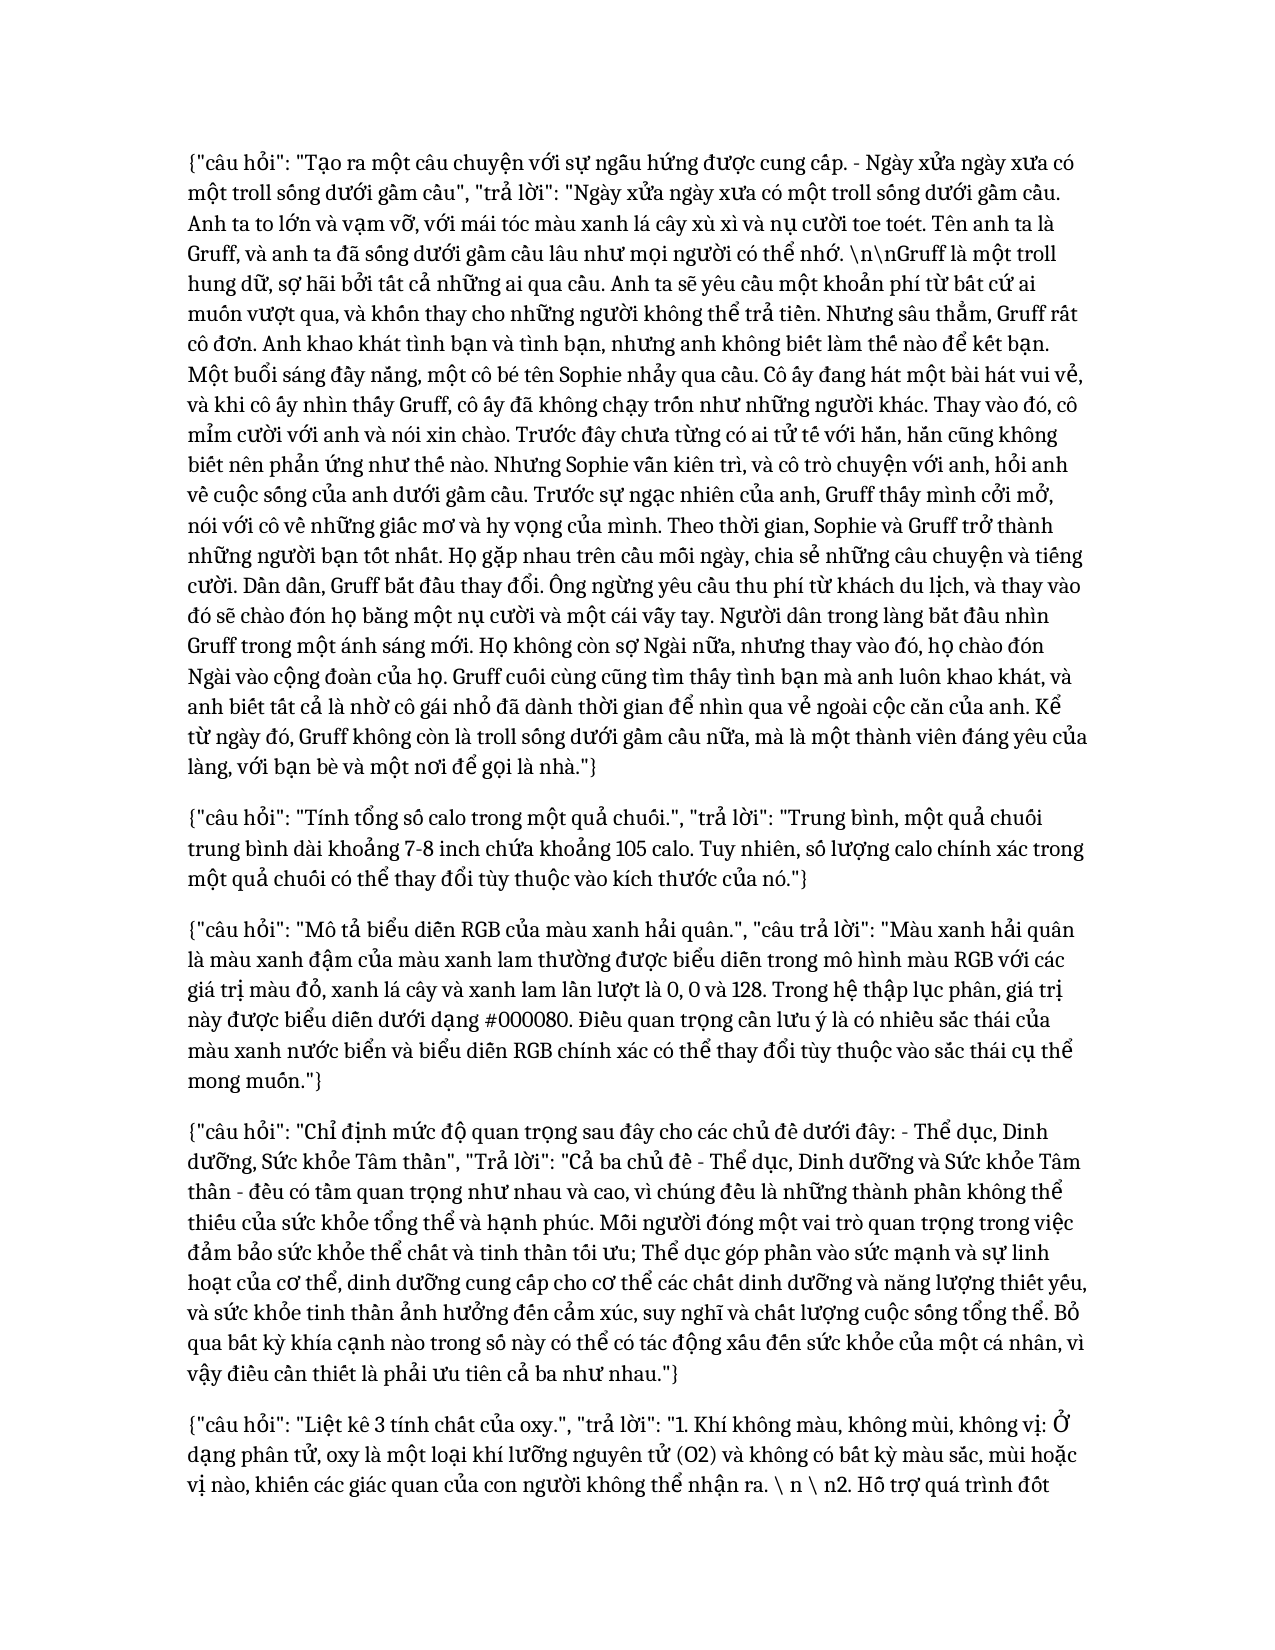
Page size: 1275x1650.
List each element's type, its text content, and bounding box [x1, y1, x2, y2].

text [187, 1411, 1087, 1498]
text {"câu hỏi": "Mô tả biểu diễn RGB của màu xanh hải quân.", "câu trả lời": "Màu xanh hải quân là màu xanh đậm của màu xanh lam thường được biểu diễn trong mô hình màu RGB với các giá trị màu đỏ, xanh lá cây và xanh lam lần lượt là 0, 0 và 128. Trong hệ thập lục phân, giá trị này được biểu diễn dưới dạng #000080. Điều quan trọng cần lưu ý là có nhiều sắc thái của màu xanh nước biển và biểu diễn RGB chính xác có thể thay đổi tùy thuộc vào sắc thái cụ thể mong muốn."} [187, 917, 1087, 1094]
text {"câu hỏi": "Tạo ra một câu chuyện với sự ngẫu hứng được cung cấp. - Ngày xửa ngày xưa có một troll sống dưới gầm cầu", "trả lời": "Ngày xửa ngày xưa có một troll sống dưới gầm cầu. Anh ta to lớn và vạm vỡ, với mái tóc màu xanh lá cây xù xì và nụ cười toe toét. Tên anh ta là Gruff, và anh ta đã sống dưới gầm cầu lâu như mọi người có thể nhớ. \n\nGruff là một troll hung dữ, sợ hãi bởi tất cả những ai qua cầu. Anh ta sẽ yêu cầu một khoản phí từ bất cứ ai muốn vượt qua, và khốn thay cho những người không thể trả tiền. Nhưng sâu thẳm, Gruff rất cô đơn. Anh khao khát tình bạn và tình bạn, nhưng anh không biết làm thế nào để kết bạn. Một buổi sáng đầy nắng, một cô bé tên Sophie nhảy qua cầu. Cô ấy đang hát một bài hát vui vẻ, và khi cô ấy nhìn thấy Gruff, cô ấy đã không chạy trốn như những người khác. Thay vào đó, cô mỉm cười với anh và nói xin chào. Trước đây chưa từng có ai tử tế với hắn, hắn cũng không biết nên phản ứng như thế nào. Nhưng Sophie vẫn kiên trì, và cô trò chuyện với anh, hỏi anh về cuộc sống của anh dưới gầm cầu. Trước sự ngạc nhiên của anh, Gruff thấy mình cởi mở, nói với cô về những giấc mơ và hy vọng của mình. Theo thời gian, Sophie và Gruff trở thành những người bạn tốt nhất. Họ gặp nhau trên cầu mỗi ngày, chia sẻ những câu chuyện và tiếng cười. Dần dần, Gruff bắt đầu thay đổi. Ông ngừng yêu cầu thu phí từ khách du lịch, và thay vào đó sẽ chào đón họ bằng một nụ cười và một cái vẫy tay. Người dân trong làng bắt đầu nhìn Gruff trong một ánh sáng mới. Họ không còn sợ Ngài nữa, nhưng thay vào đó, họ chào đón Ngài vào cộng đoàn của họ. Gruff cuối cùng cũng tìm thấy tình bạn mà anh luôn khao khát, và anh biết tất cả là nhờ cô gái nhỏ đã dành thời gian để nhìn qua vẻ ngoài cộc cằn của anh. Kể từ ngày đó, Gruff không còn là troll sống dưới gầm cầu nữa, mà là một thành viên đáng yêu của làng, với bạn bè và một nơi để gọi là nhà."} [187, 150, 1087, 781]
text {"câu hỏi": "Tính tổng số calo trong một quả chuối.", "trả lời": "Trung bình, một quả chuối trung bình dài khoảng 7-8 inch chứa khoảng 105 calo. Tuy nhiên, số lượng calo chính xác trong một quả chuối có thể thay đổi tùy thuộc vào kích thước của nó."} [187, 805, 1087, 892]
text {"câu hỏi": "Chỉ định mức độ quan trọng sau đây cho các chủ đề dưới đây: - Thể dục, Dinh dưỡng, Sức khỏe Tâm thần", "Trả lời": "Cả ba chủ đề - Thể dục, Dinh dưỡng và Sức khỏe Tâm thần - đều có tầm quan trọng như nhau và cao, vì chúng đều là những thành phần không thể thiếu của sức khỏe tổng thể và hạnh phúc. Mỗi người đóng một vai trò quan trọng trong việc đảm bảo sức khỏe thể chất và tinh thần tối ưu; Thể dục góp phần vào sức mạnh và sự linh hoạt của cơ thể, dinh dưỡng cung cấp cho cơ thể các chất dinh dưỡng và năng lượng thiết yếu, và sức khỏe tinh thần ảnh hưởng đến cảm xúc, suy nghĩ và chất lượng cuộc sống tổng thể. Bỏ qua bất kỳ khía cạnh nào trong số này có thể có tác động xấu đến sức khỏe của một cá nhân, vì vậy điều cần thiết là phải ưu tiên cả ba như nhau."} [187, 1119, 1087, 1387]
